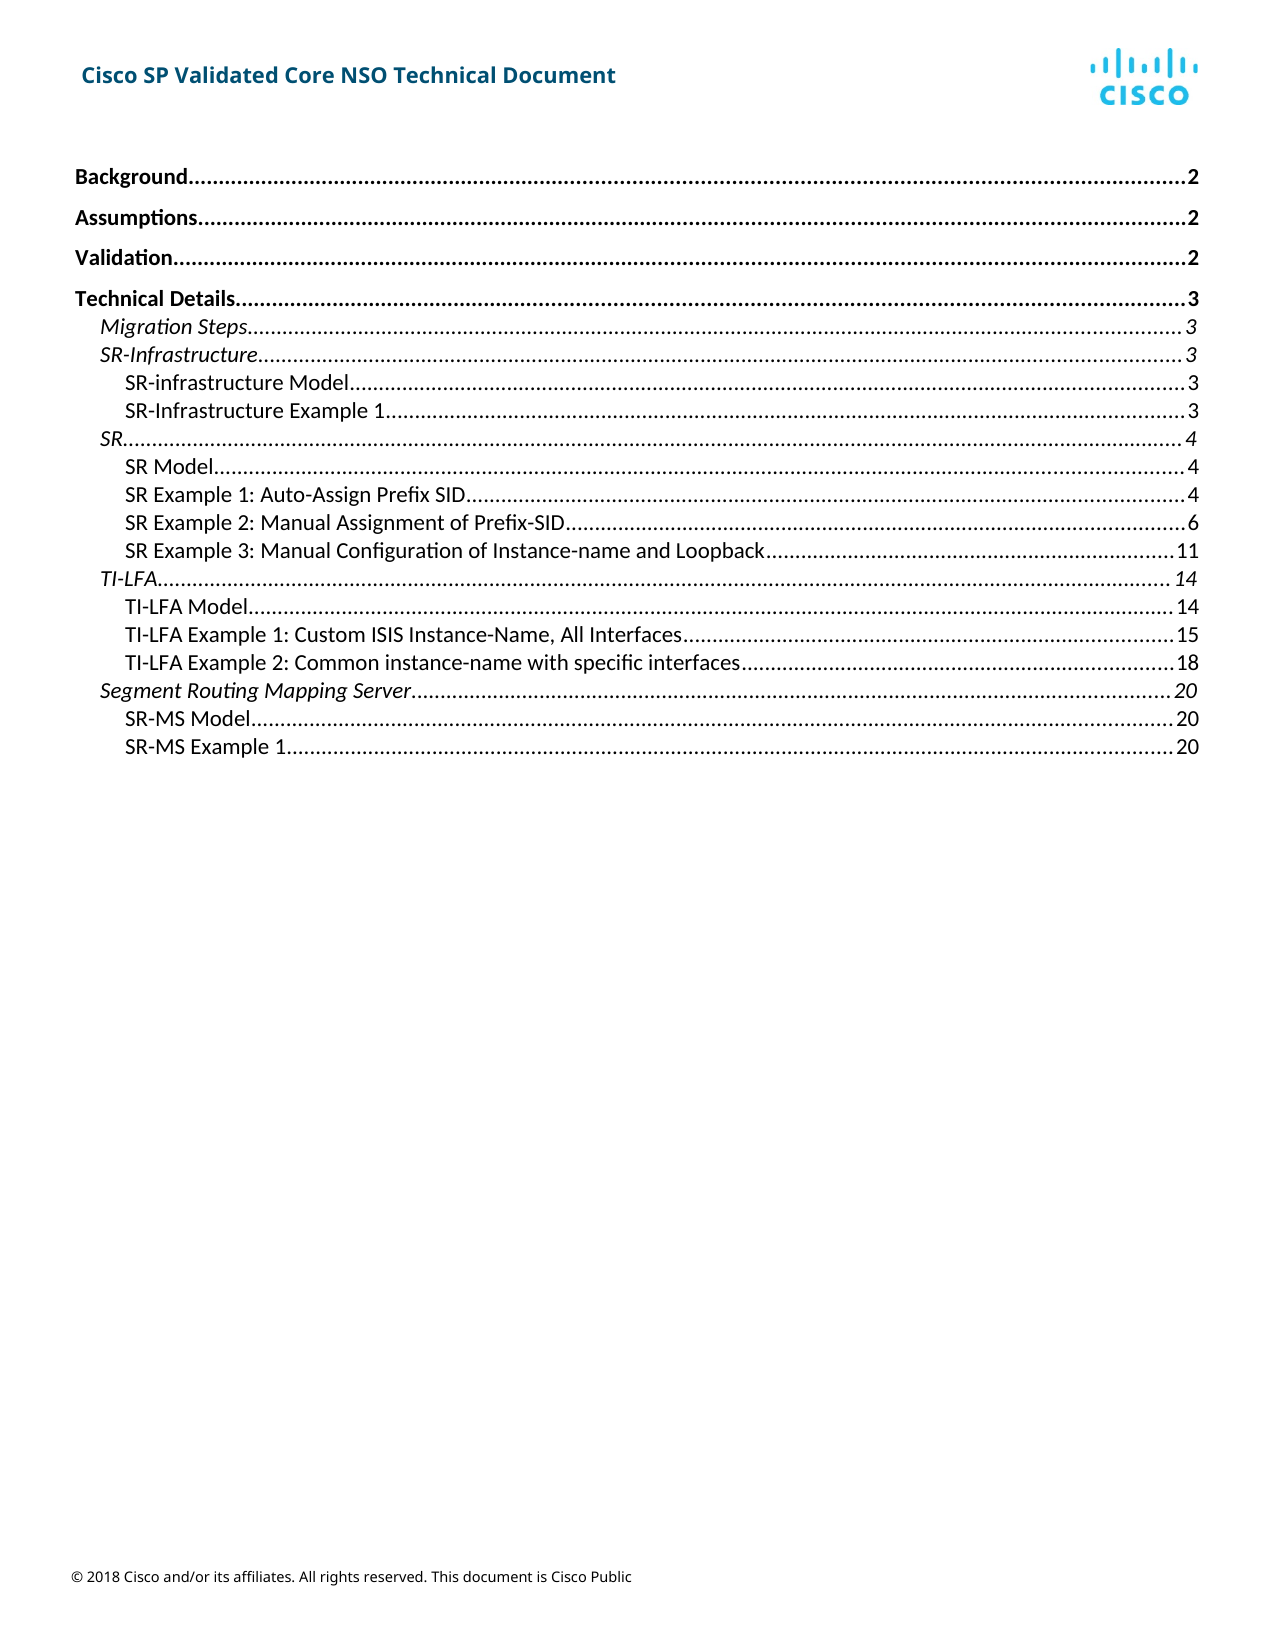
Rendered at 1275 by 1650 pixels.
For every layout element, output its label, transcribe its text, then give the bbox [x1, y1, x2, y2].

text SR Example 2: Manual Assignment of Prefix-SID 6 [125, 508, 1200, 536]
text Assumptions 2 [75, 203, 1200, 231]
text Migration Steps 3 [100, 312, 1200, 340]
text TI-LFA Example 1: Custom ISIS Instance-Name, All Interfaces 15 [125, 620, 1200, 648]
text Validation 2 [75, 243, 1200, 272]
text SR Example 3: Manual Configuration of Instance-name and Loopback 11 [125, 536, 1200, 564]
text SR Example 1: Auto-Assign Prefix SID 4 [125, 480, 1200, 508]
text SR-Infrastructure Example 1 3 [125, 396, 1200, 424]
text TI-LFA 14 [100, 564, 1200, 592]
text Technical Details 3 [75, 284, 1200, 312]
text TI-LFA Model 14 [125, 592, 1200, 620]
text Background 2 [75, 162, 1200, 191]
text SR-infrastructure Model 3 [125, 368, 1200, 396]
text SR-Infrastructure 3 [100, 340, 1200, 368]
text TI-LFA Example 2: Common instance-name with specific interfaces 18 [125, 648, 1200, 676]
text SR-MS Model 20 [125, 704, 1200, 732]
text SR-MS Example 1 20 [125, 732, 1200, 760]
text SR 4 [100, 424, 1200, 452]
picture [1090, 48, 1198, 105]
text Segment Routing Mapping Server 20 [100, 676, 1200, 704]
text SR Model 4 [125, 452, 1200, 480]
